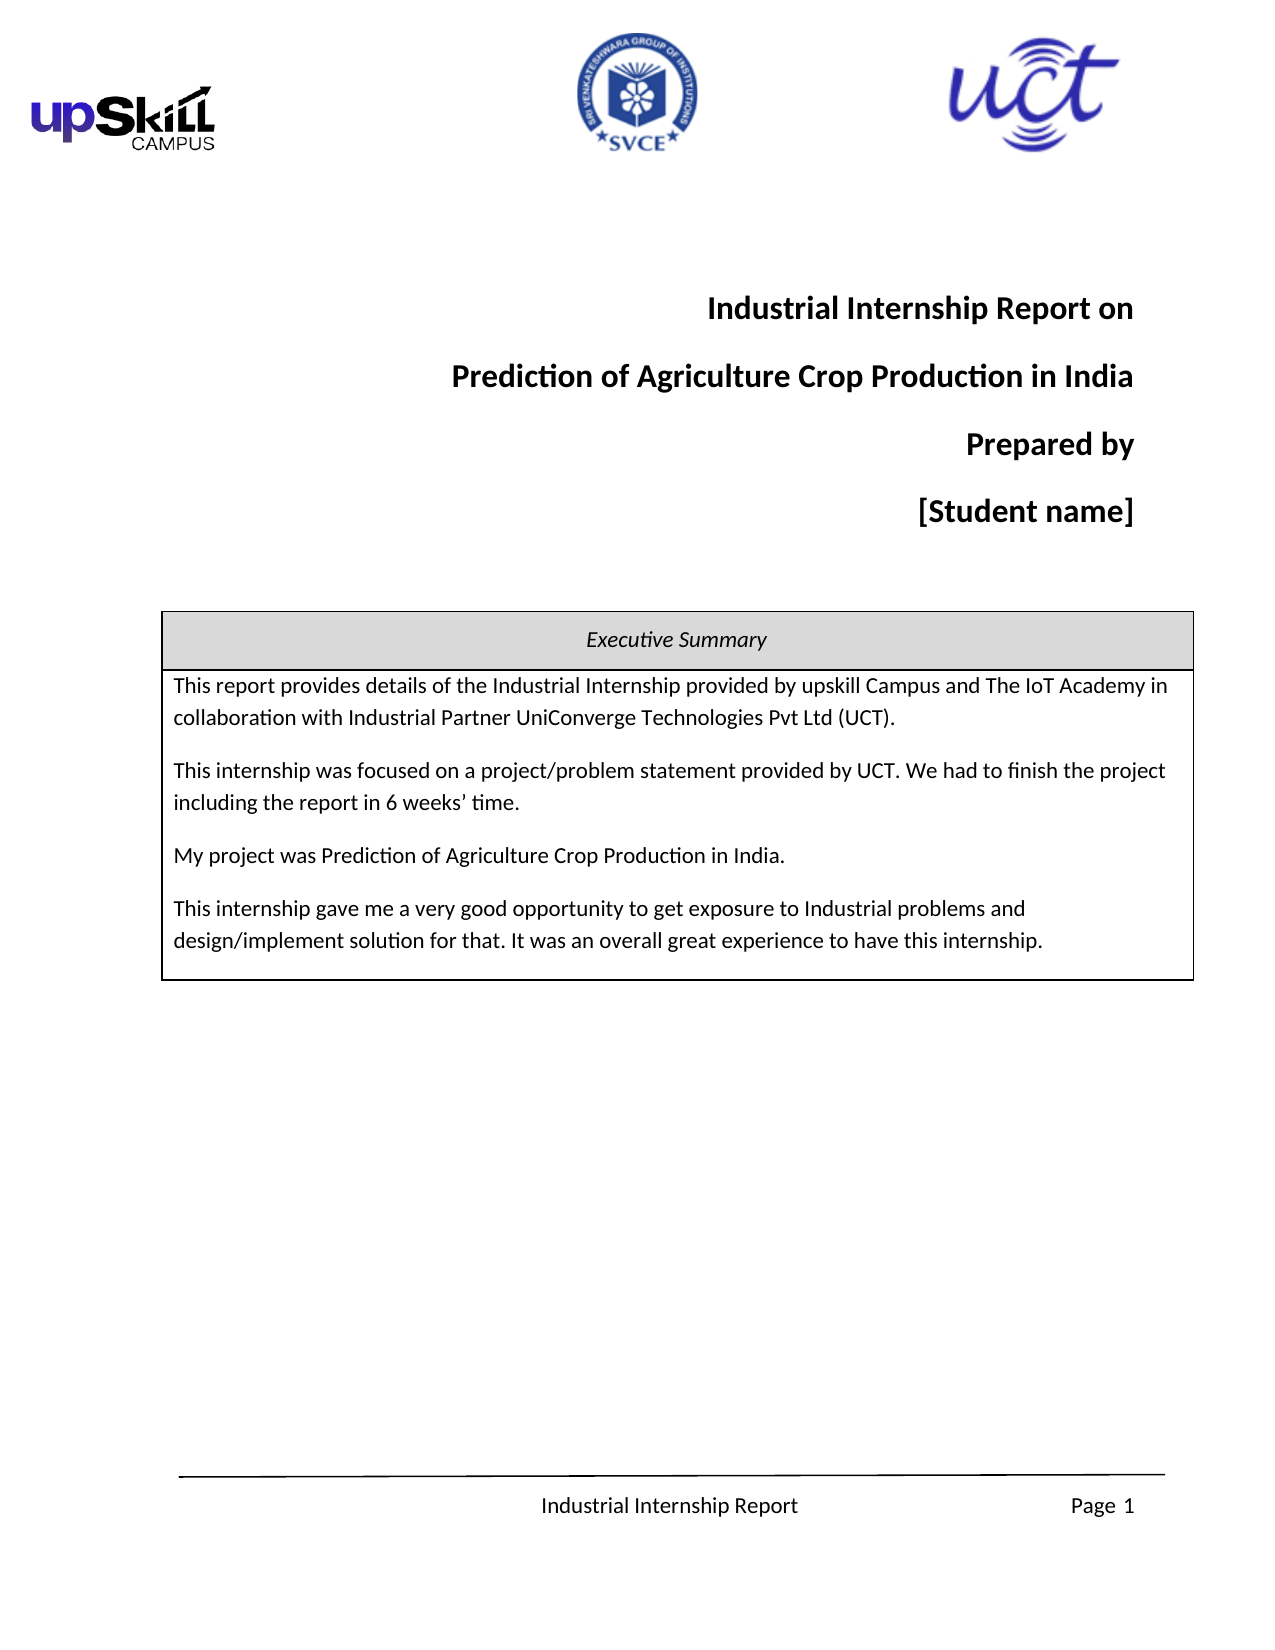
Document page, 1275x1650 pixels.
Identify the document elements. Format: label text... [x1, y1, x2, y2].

table_header Executive Summary [163, 612, 1193, 669]
text Prediction of Agriculture Crop Production in India [150, 355, 1134, 396]
text [Student name] [150, 490, 1134, 531]
text Industrial Internship Report on [150, 287, 1134, 328]
picture [946, 28, 1125, 154]
picture [0, 73, 246, 154]
table_cell This report provides details of the Industrial Internship provided by upskill Campus and The IoT Academy in collaboration with Industrial Partner UniConverge Technologies Pvt Ltd (UCT). This internship was focused on a project/problem statement provided by UCT. We had to finish the project including the report in 6 weeks’ time. My project was Prediction of Agriculture Crop Production in India. This internship gave me a very good opportunity to get exposure to Industrial problems and design/implement solution for that. It was an overall great experience to have this internship. [163, 671, 1193, 979]
picture [577, 33, 698, 154]
text Prepared by [150, 423, 1134, 463]
